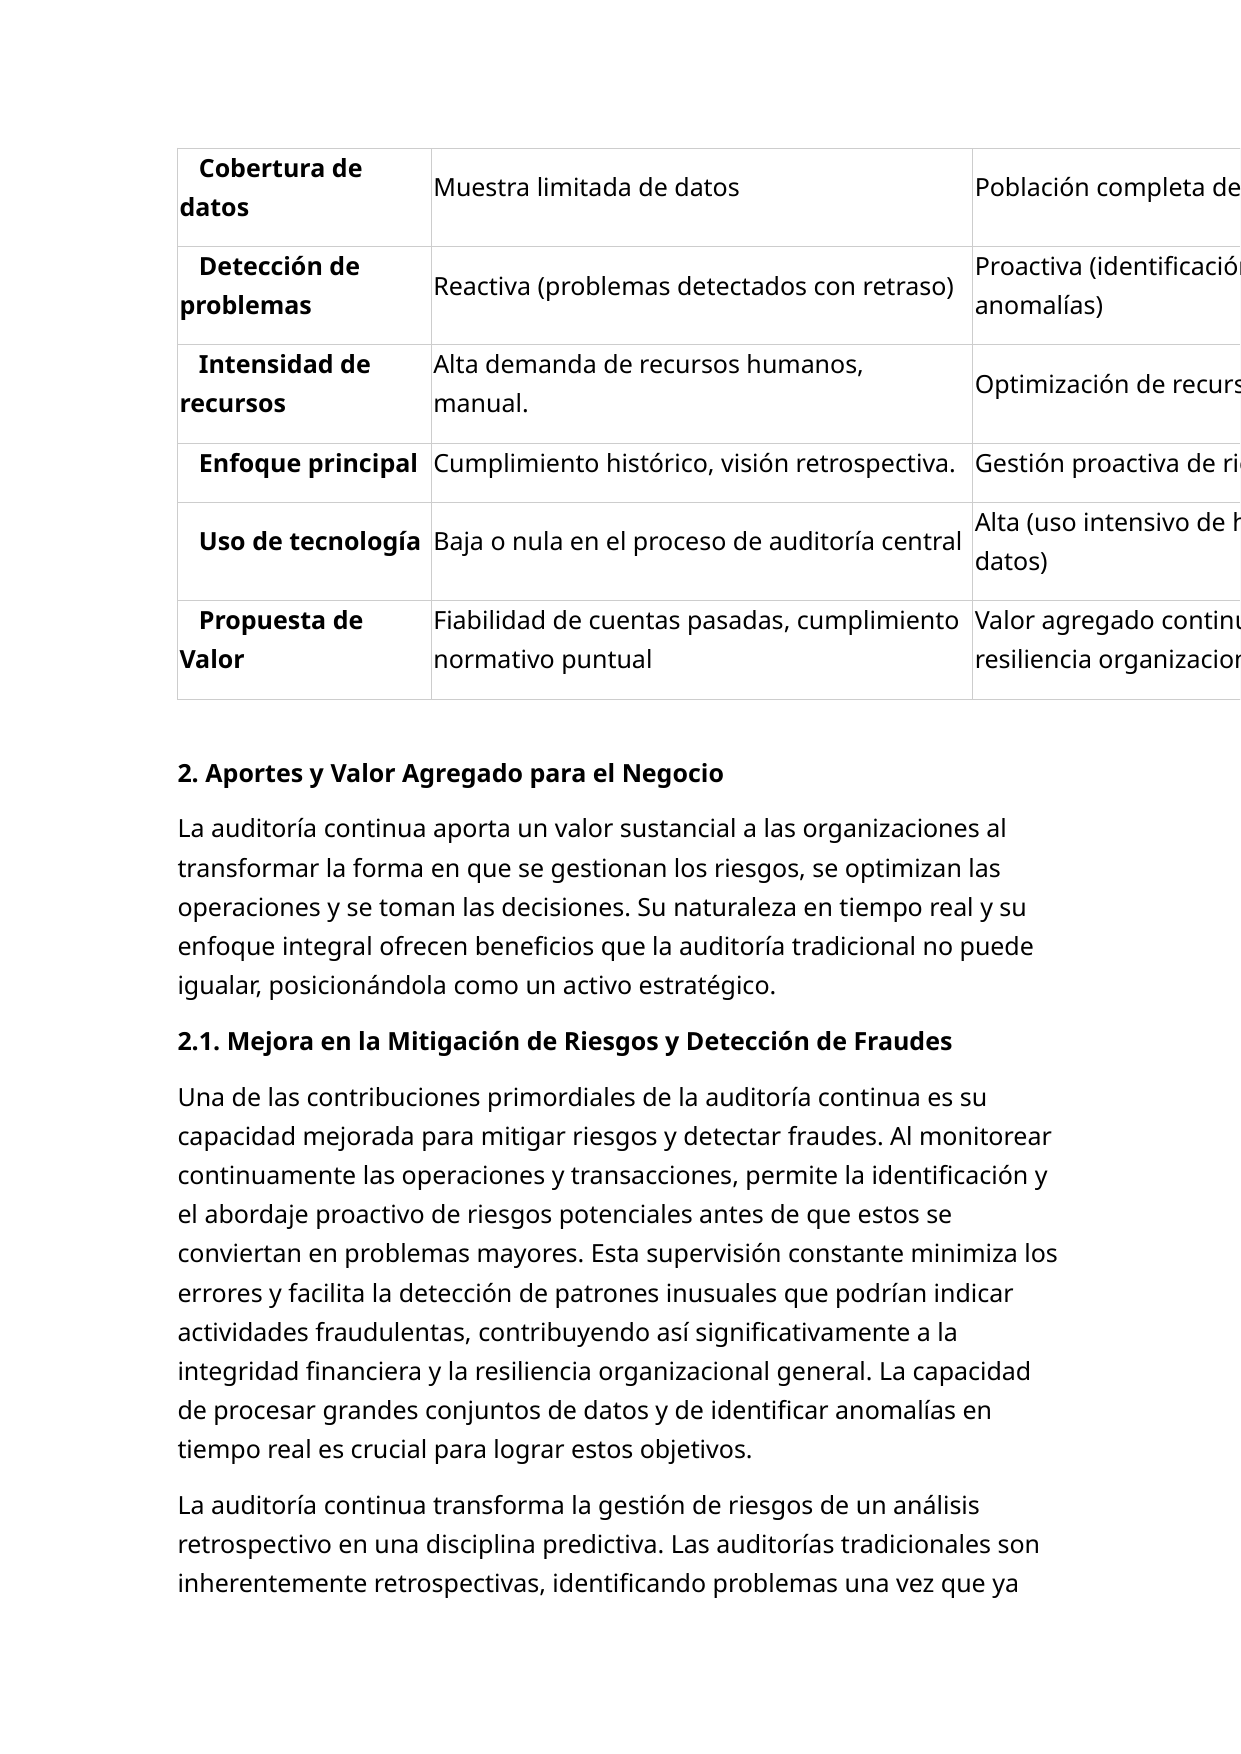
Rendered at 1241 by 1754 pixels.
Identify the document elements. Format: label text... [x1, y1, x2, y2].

table_cell Detección de problemas [178, 247, 431, 344]
text 2.1. Mejora en la Mitigación de Riesgos y Detección de Fraudes [177, 1024, 1063, 1058]
table_cell Población completa de datos, grandes volúmenes [973, 149, 1240, 246]
table_cell Reactiva (problemas detectados con retraso) [432, 247, 972, 344]
text Una de las contribuciones primordiales de la auditoría continua es su capacidad mejorada para mitigar riesgos y detectar fraudes. Al monitorear continuamente las operaciones y transacciones, permite la identificación y el abordaje proactivo de riesgos potenciales antes de que estos se conviertan en problemas mayores. Esta supervisión constante minimiza los errores y facilita la detección de patrones inusuales que podrían indicar actividades fraudulentas, contribuyendo así significativamente a la integridad financiera y la resiliencia organizacional general. La capacidad de procesar grandes conjuntos de datos y de identificar anomalías en tiempo real es crucial para lograr estos objetivos. [177, 1079, 1063, 1466]
table_cell Propuesta de Valor [178, 601, 431, 698]
table_cell Uso de tecnología [178, 503, 431, 600]
table_cell Enfoque principal [178, 444, 431, 502]
text La auditoría continua aporta un valor sustancial a las organizaciones al transformar la forma en que se gestionan los riesgos, se optimizan las operaciones y se toman las decisiones. Su naturaleza en tiempo real y su enfoque integral ofrecen beneficios que la auditoría tradicional no puede igualar, posicionándola como un activo estratégico. [177, 811, 1063, 1002]
table_cell Intensidad de recursos [178, 345, 431, 443]
table_cell Muestra limitada de datos [432, 149, 972, 246]
table_cell Alta (uso intensivo de herramientas digitales y análisis de datos) [973, 503, 1240, 600]
table_cell Proactiva (identificación inmediata de riesgos y anomalías) [973, 247, 1240, 344]
table_cell Gestión proactiva de riesgos, mejora continua [973, 444, 1240, 502]
table_cell Alta demanda de recursos humanos, manual. [432, 345, 972, 443]
table_cell Valor agregado continuo, toma de decisiones informadas, resiliencia organizacional [973, 601, 1240, 698]
table_cell Optimización de recursos, automatizada. [973, 345, 1240, 443]
table_cell Fiabilidad de cuentas pasadas, cumplimiento normativo puntual [432, 601, 972, 698]
table_cell Cobertura de datos [178, 149, 431, 246]
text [177, 1488, 1063, 1600]
table_cell Cumplimiento histórico, visión retrospectiva. [432, 444, 972, 502]
text 2. Aportes y Valor Agregado para el Negocio [177, 755, 1063, 789]
table_cell Baja o nula en el proceso de auditoría central [432, 503, 972, 600]
